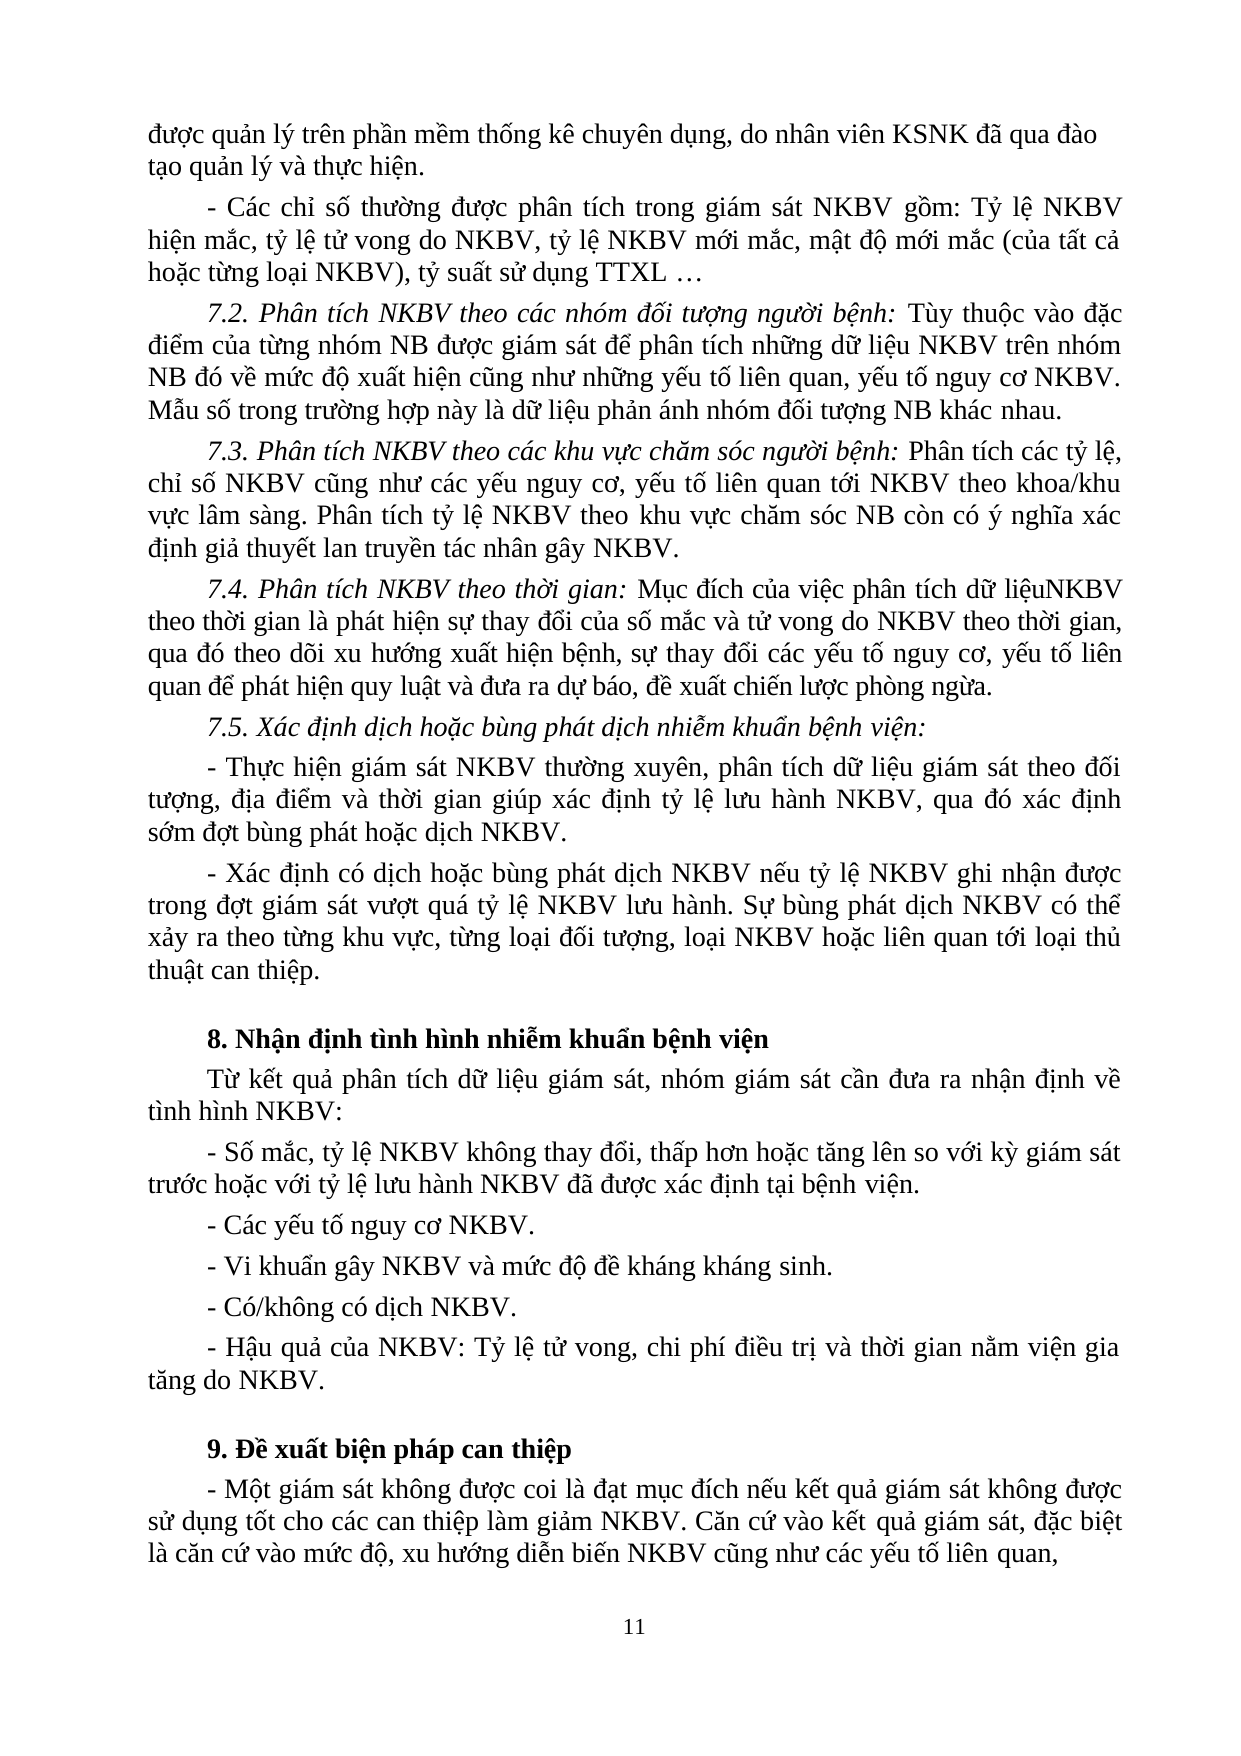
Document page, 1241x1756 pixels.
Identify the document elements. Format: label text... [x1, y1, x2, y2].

subtitle Đề xuất biện pháp can thiệp [207, 1432, 1240, 1464]
list Có/không có dịch NKBV. [207, 1289, 1240, 1322]
list Thực hiện giám sát NKBV thường xuyên, phân tích dữ liệu giám sát theo đối tượng, địa điểm và thời gian giúp xác định tỷ lệ lưu hành NKBV, qua đó xác định sớm đợt bùng phát hoặc dịch NKBV. [148, 750, 1123, 847]
list Hậu quả của NKBV: Tỷ lệ tử vong, chi phí điều trị và thời gian nằm viện gia tăng do NKBV. [148, 1330, 1122, 1395]
list Phân tích NKBV theo các khu vực chăm sóc người bệnh: Phân tích các tỷ lệ, chỉ số NKBV cũng như các yếu nguy cơ, yếu tố liên quan tới NKBV theo khoa/khu vực lâm sàng. Phân tích tỷ lệ NKBV theo khu vực chăm sóc NB còn có ý nghĩa xác định giả thuyết lan truyền tác nhân gây NKBV. [148, 434, 1123, 563]
list Một giám sát không được coi là đạt mục đích nếu kết quả giám sát không được sử dụng tốt cho các can thiệp làm giảm NKBV. Căn cứ vào kết quả giám sát, đặc biệt là căn cứ vào mức độ, xu hướng diễn biến NKBV cũng như các yếu tố liên quan, [148, 1472, 1123, 1569]
list Phân tích NKBV theo thời gian: Mục đích của việc phân tích dữ liệuNKBV theo thời gian là phát hiện sự thay đổi của số mắc và tử vong do NKBV theo thời gian, qua đó theo dõi xu hướng xuất hiện bệnh, sự thay đổi các yếu tố nguy cơ, yếu tố liên quan để phát hiện quy luật và đưa ra dự báo, đề xuất chiến lược phòng ngừa. [148, 572, 1123, 701]
subtitle Nhận định tình hình nhiễm khuẩn bệnh viện [207, 1022, 1240, 1054]
list Vi khuẩn gây NKBV và mức độ đề kháng kháng sinh. [207, 1249, 1240, 1281]
list Xác định có dịch hoặc bùng phát dịch NKBV nếu tỷ lệ NKBV ghi nhận được trong đợt giám sát vượt quá tỷ lệ NKBV lưu hành. Sự bùng phát dịch NKBV có thể xảy ra theo từng khu vực, từng loại đối tượng, loại NKBV hoặc liên quan tới loại thủ thuật can thiệp. [148, 856, 1123, 985]
list Các yếu tố nguy cơ NKBV. [207, 1208, 1240, 1241]
list Xác định dịch hoặc bùng phát dịch nhiễm khuẩn bệnh viện: [207, 710, 1240, 742]
list Phân tích NKBV theo các nhóm đối tượng người bệnh: Tùy thuộc vào đặc điểm của từng nhóm NB được giám sát để phân tích những dữ liệu NKBV trên nhóm NB đó về mức độ xuất hiện cũng như những yếu tố liên quan, yếu tố nguy cơ NKBV. Mẫu số trong trường hợp này là dữ liệu phản ánh nhóm đối tượng NB khác nhau. [148, 296, 1123, 425]
list Các chỉ số thường được phân tích trong giám sát NKBV gồm: Tỷ lệ NKBV hiện mắc, tỷ lệ tử vong do NKBV, tỷ lệ NKBV mới mắc, mật độ mới mắc (của tất cả hoặc từng loại NKBV), tỷ suất sử dụng TTXL … [148, 190, 1123, 287]
list Số mắc, tỷ lệ NKBV không thay đổi, thấp hơn hoặc tăng lên so với kỳ giám sát trước hoặc với tỷ lệ lưu hành NKBV đã được xác định tại bệnh viện. [148, 1135, 1123, 1200]
text Từ kết quả phân tích dữ liệu giám sát, nhóm giám sát cần đưa ra nhận định về tình hình NKBV: [148, 1062, 1122, 1127]
text được quản lý trên phần mềm thống kê chuyên dụng, do nhân viên KSNK đã qua đào tạo quản lý và thực hiện. [148, 117, 1117, 182]
